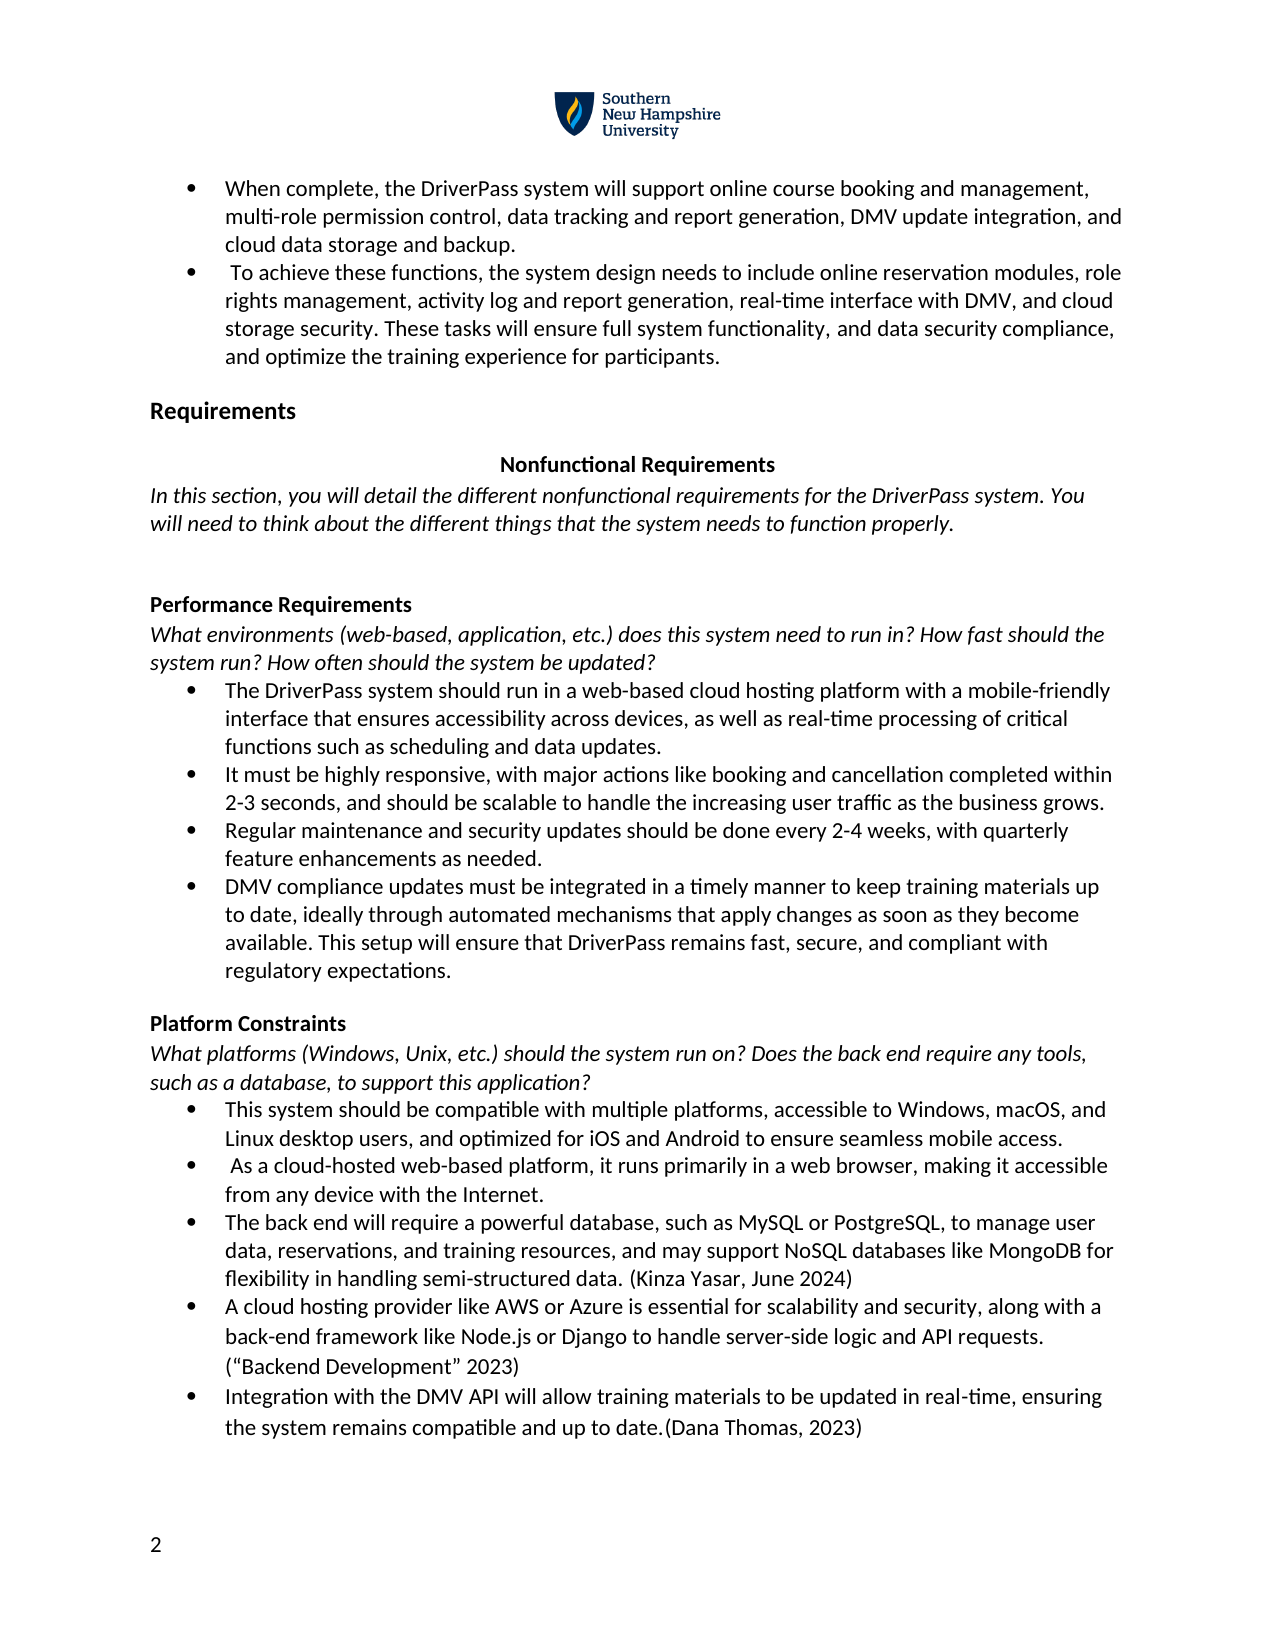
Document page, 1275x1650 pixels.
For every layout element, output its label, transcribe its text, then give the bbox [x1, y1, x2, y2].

text In this section, you will detail the different nonfunctional requirements for the DriverPass system. You will need to think about the different things that the system needs to function properly. [150, 481, 1125, 537]
list Integration with the DMV API will allow training materials to be updated in real-time, ensuring the system remains compatible and up to date.(Dana Thomas, 2023) [187, 1382, 1125, 1441]
list DMV compliance updates must be integrated in a timely manner to keep training materials up to date, ideally through automated mechanisms that apply changes as soon as they become available. This setup will ensure that DriverPass remains fast, secure, and compliant with regulatory expectations. [187, 872, 1125, 984]
list When complete, the DriverPass system will support online course booking and management, multi-role permission control, data tracking and report generation, DMV update integration, and cloud data storage and backup. [187, 174, 1125, 258]
subtitle Requirements [150, 395, 1125, 426]
list This system should be compatible with multiple platforms, accessible to Windows, macOS, and Linux desktop users, and optimized for iOS and Android to ensure seamless mobile access. [187, 1096, 1125, 1152]
list Regular maintenance and security updates should be done every 2-4 weeks, with quarterly feature enhancements as needed. [187, 816, 1125, 872]
subtitle Platform Constraints [150, 1009, 1125, 1037]
list A cloud hosting provider like AWS or Azure is essential for scalability and security, along with a back-end framework like Node.js or Django to handle server-side logic and API requests.(“Backend Development” 2023) [187, 1292, 1125, 1380]
list The DriverPass system should run in a web-based cloud hosting platform with a mobile-friendly interface that ensures accessibility across devices, as well as real-time processing of critical functions such as scheduling and data updates. [187, 676, 1125, 760]
subtitle Nonfunctional Requirements [150, 451, 1125, 479]
text What environments (web-based, application, etc.) does this system need to run in? How fast should the system run? How often should the system be updated? [150, 620, 1125, 676]
picture [546, 75, 729, 154]
text What platforms (Windows, Unix, etc.) should the system run on? Does the back end require any tools, such as a database, to support this application? [150, 1039, 1125, 1096]
list To achieve these functions, the system design needs to include online reservation modules, role rights management, activity log and report generation, real-time interface with DMV, and cloud storage security. These tasks will ensure full system functionality, and data security compliance, and optimize the training experience for participants. [187, 258, 1125, 370]
list As a cloud-hosted web-based platform, it runs primarily in a web browser, making it accessible from any device with the Internet. [187, 1152, 1125, 1208]
list It must be highly responsive, with major actions like booking and cancellation completed within 2-3 seconds, and should be scalable to handle the increasing user traffic as the business grows. [187, 760, 1125, 816]
subtitle Performance Requirements [150, 590, 1125, 618]
list The back end will require a powerful database, such as MySQL or PostgreSQL, to manage user data, reservations, and training resources, and may support NoSQL databases like MongoDB for flexibility in handling semi-structured data. (Kinza Yasar, June 2024) [187, 1208, 1125, 1292]
